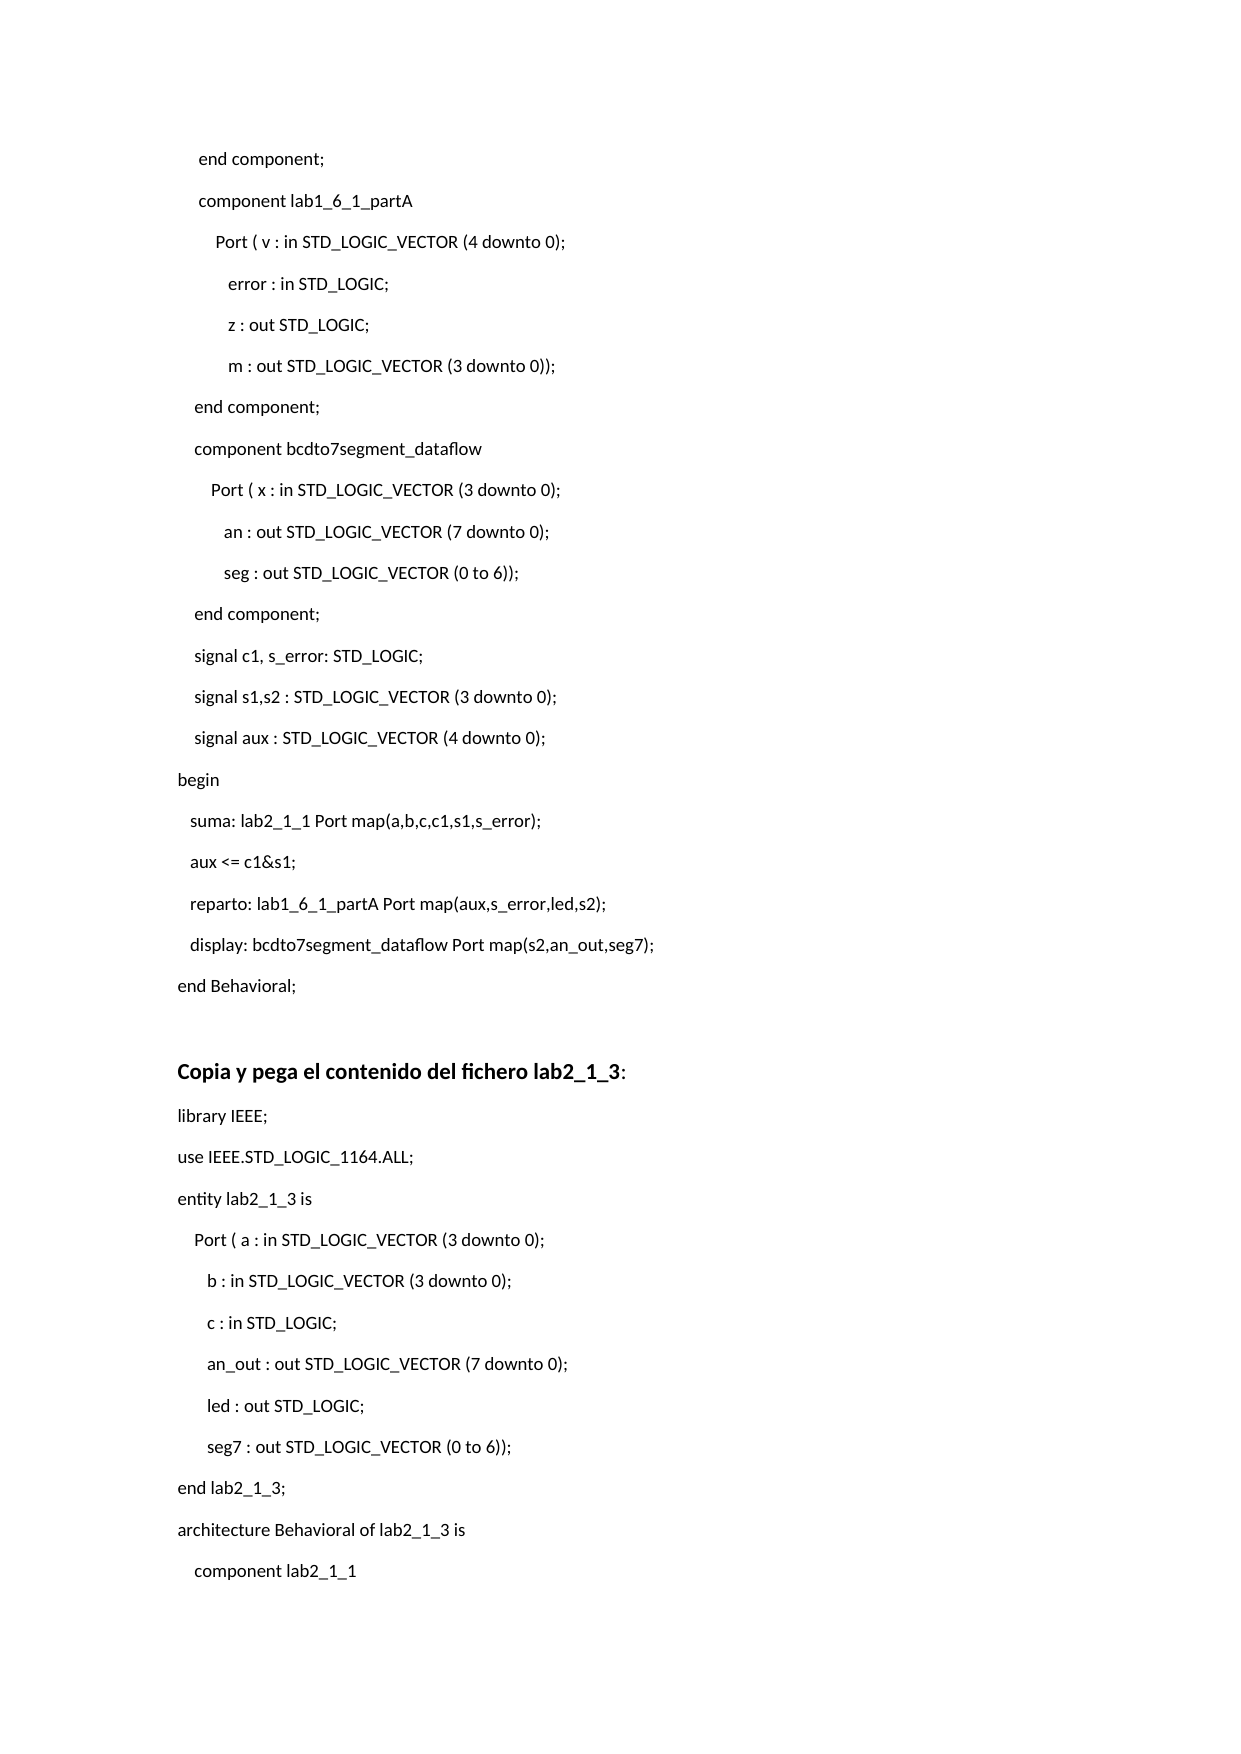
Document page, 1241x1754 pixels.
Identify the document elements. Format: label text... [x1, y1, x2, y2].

text seg7 : out STD_LOGIC_VECTOR (0 to 6)); [177, 1435, 1063, 1458]
text architecture Behavioral of lab2_1_3 is [177, 1518, 1063, 1541]
text seg : out STD_LOGIC_VECTOR (0 to 6)); [177, 561, 1063, 584]
text signal s1,s2 : STD_LOGIC_VECTOR (3 downto 0); [177, 685, 1063, 708]
text entity lab2_1_3 is [177, 1187, 1063, 1210]
text begin [177, 768, 1063, 791]
text display: bcdto7segment_dataflow Port map(s2,an_out,seg7); [177, 933, 1063, 956]
text c : in STD_LOGIC; [177, 1311, 1063, 1334]
text Port ( x : in STD_LOGIC_VECTOR (3 downto 0); [177, 478, 1063, 501]
text reparto: lab1_6_1_partA Port map(aux,s_error,led,s2); [177, 892, 1063, 915]
text signal aux : STD_LOGIC_VECTOR (4 downto 0); [177, 727, 1063, 749]
text end component; [177, 148, 1063, 171]
text Copia y pega el contenido del fichero lab2_1_3: [177, 1057, 1063, 1085]
text use IEEE.STD_LOGIC_1164.ALL; [177, 1146, 1063, 1168]
text led : out STD_LOGIC; [177, 1394, 1063, 1417]
text end component; [177, 396, 1063, 419]
text an : out STD_LOGIC_VECTOR (7 downto 0); [177, 520, 1063, 543]
text component lab1_6_1_partA [177, 189, 1063, 212]
text m : out STD_LOGIC_VECTOR (3 downto 0)); [177, 354, 1063, 377]
text an_out : out STD_LOGIC_VECTOR (7 downto 0); [177, 1352, 1063, 1375]
text error : in STD_LOGIC; [177, 272, 1063, 294]
text component lab2_1_1 [177, 1559, 1063, 1582]
text library IEEE; [177, 1104, 1063, 1127]
text end Behavioral; [177, 975, 1063, 998]
text z : out STD_LOGIC; [177, 313, 1063, 336]
text signal c1, s_error: STD_LOGIC; [177, 644, 1063, 667]
text component bcdto7segment_dataflow [177, 437, 1063, 460]
text b : in STD_LOGIC_VECTOR (3 downto 0); [177, 1270, 1063, 1293]
text end component; [177, 602, 1063, 625]
text suma: lab2_1_1 Port map(a,b,c,c1,s1,s_error); [177, 809, 1063, 832]
text Port ( a : in STD_LOGIC_VECTOR (3 downto 0); [177, 1228, 1063, 1251]
text end lab2_1_3; [177, 1476, 1063, 1499]
text Port ( v : in STD_LOGIC_VECTOR (4 downto 0); [177, 230, 1063, 253]
text aux <= c1&s1; [177, 851, 1063, 873]
